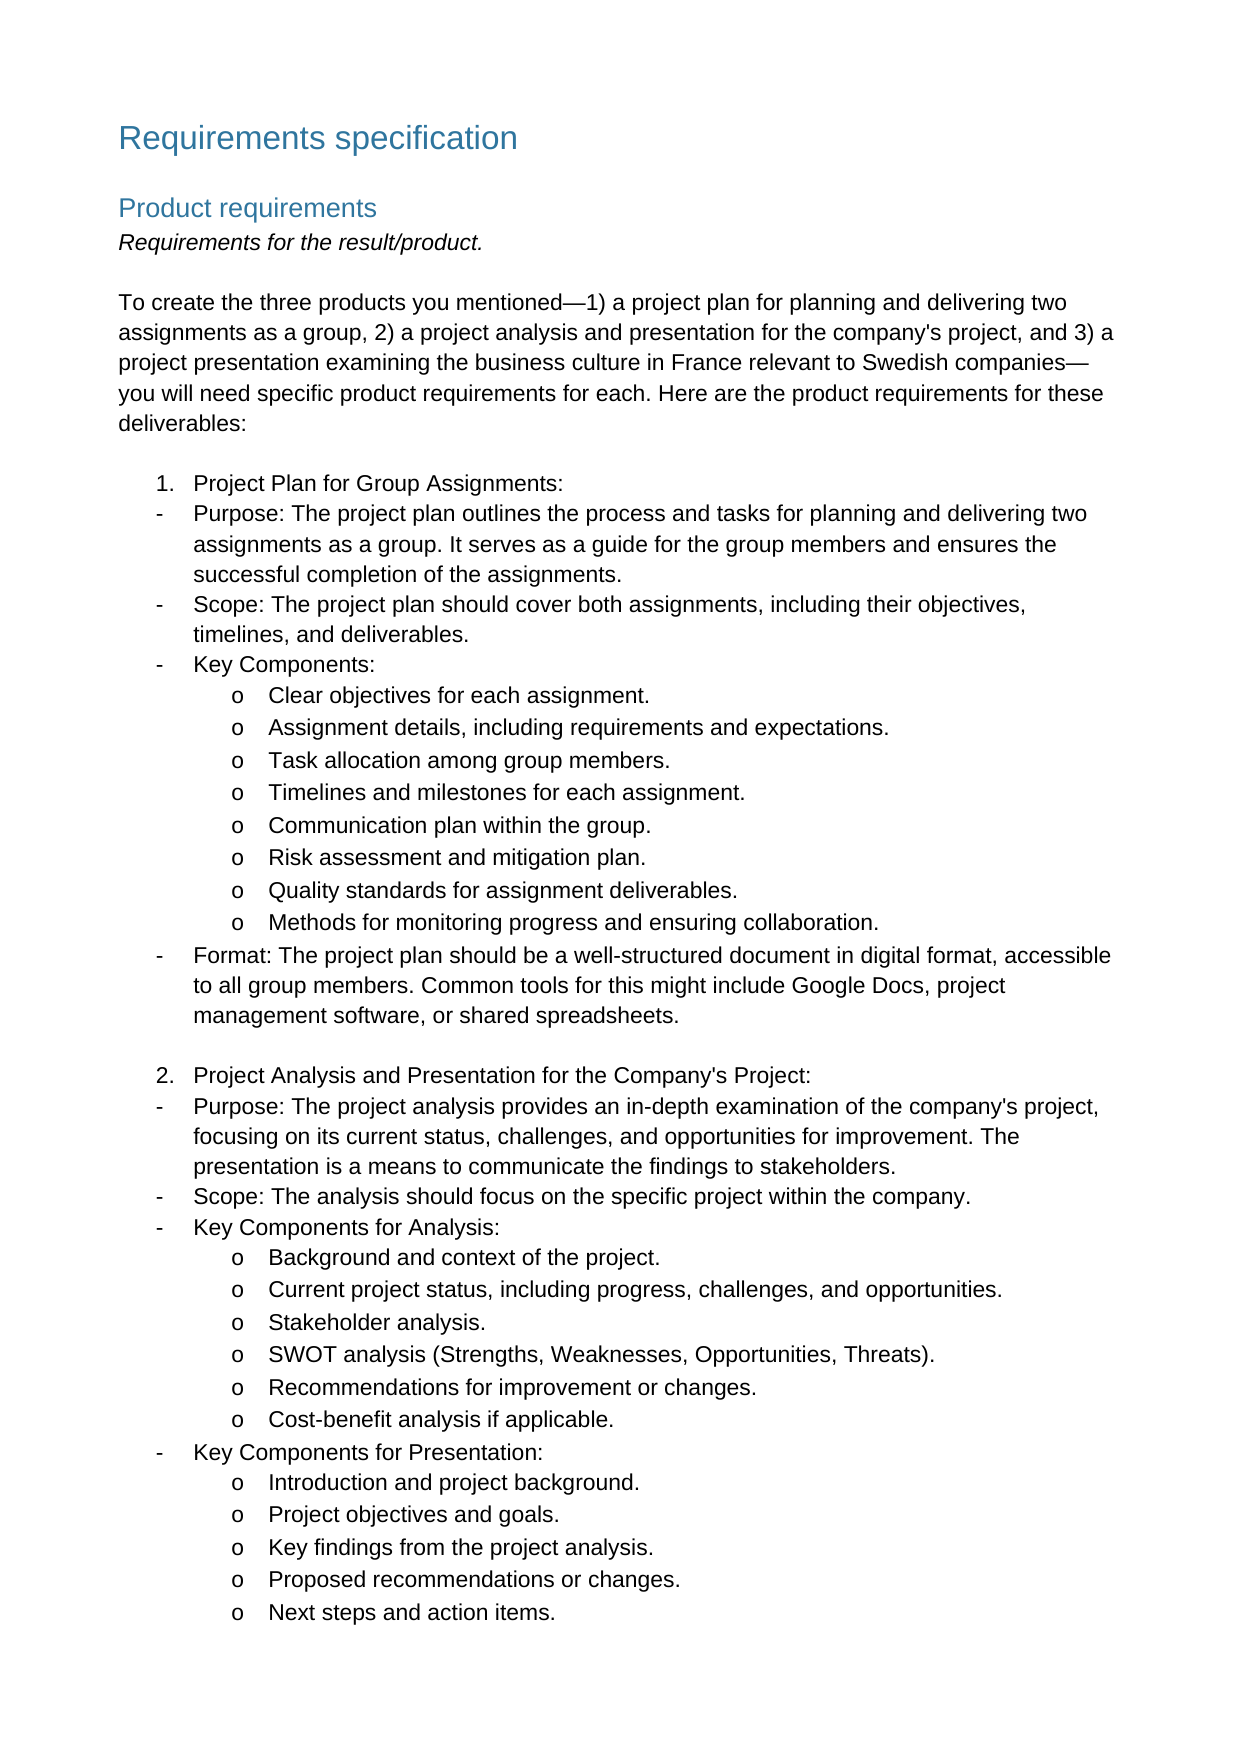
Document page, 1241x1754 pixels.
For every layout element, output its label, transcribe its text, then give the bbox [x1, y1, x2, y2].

text Requirements for the result/product. [118, 228, 1122, 255]
list Assignment details, including requirements and expectations. [231, 714, 1122, 742]
subtitle Requirements specification [118, 118, 1122, 157]
list Quality standards for assignment deliverables. [231, 877, 1122, 905]
list Scope: The analysis should focus on the specific project within the company. [156, 1183, 1122, 1209]
list Stakeholder analysis. [231, 1309, 1122, 1337]
list Purpose: The project analysis provides an in-depth examination of the company's project, focusing on its current status, challenges, and opportunities for improvement. The presentation is a means to communicate the findings to stakeholders. [156, 1093, 1122, 1179]
list Methods for monitoring progress and ensuring collaboration. [231, 909, 1122, 937]
list Current project status, including progress, challenges, and opportunities. [231, 1276, 1122, 1304]
list Proposed recommendations or changes. [231, 1566, 1122, 1595]
list Key findings from the project analysis. [231, 1534, 1122, 1562]
list SWOT analysis (Strengths, Weaknesses, Opportunities, Threats). [231, 1341, 1122, 1369]
list Project Plan for Group Assignments: [156, 470, 1122, 496]
list Project Analysis and Presentation for the Company's Project: [156, 1062, 1122, 1089]
list Scope: The project plan should cover both assignments, including their objectives, timelines, and deliverables. [156, 591, 1122, 647]
list Timelines and milestones for each assignment. [231, 779, 1122, 807]
list Key Components for Analysis: [156, 1213, 1122, 1240]
list Recommendations for improvement or changes. [231, 1374, 1122, 1402]
list Introduction and project background. [231, 1469, 1122, 1497]
list Communication plan within the group. [231, 812, 1122, 840]
text To create the three products you mentioned—1) a project plan for planning and delivering two assignments as a group, 2) a project analysis and presentation for the company's project, and 3) a project presentation examining the business culture in France relevant to Swedish companies—you will need specific product requirements for each. Here are the product requirements for these deliverables: [118, 289, 1122, 436]
subtitle Product requirements [118, 192, 1122, 224]
list Key Components: [156, 651, 1122, 678]
list Cost-benefit analysis if applicable. [231, 1406, 1122, 1434]
list Key Components for Presentation: [156, 1439, 1122, 1465]
list Risk assessment and mitigation plan. [231, 844, 1122, 872]
list Format: The project plan should be a well-structured document in digital format, accessible to all group members. Common tools for this might include Google Docs, project management software, or shared spreadsheets. [156, 942, 1122, 1028]
list Next steps and action items. [231, 1599, 1122, 1627]
list Project objectives and goals. [231, 1501, 1122, 1530]
list Task allocation among group members. [231, 747, 1122, 775]
list Background and context of the project. [231, 1244, 1122, 1272]
list Clear objectives for each assignment. [231, 682, 1122, 710]
list Purpose: The project plan outlines the process and tasks for planning and delivering two assignments as a group. It serves as a guide for the group members and ensures the successful completion of the assignments. [156, 500, 1122, 587]
